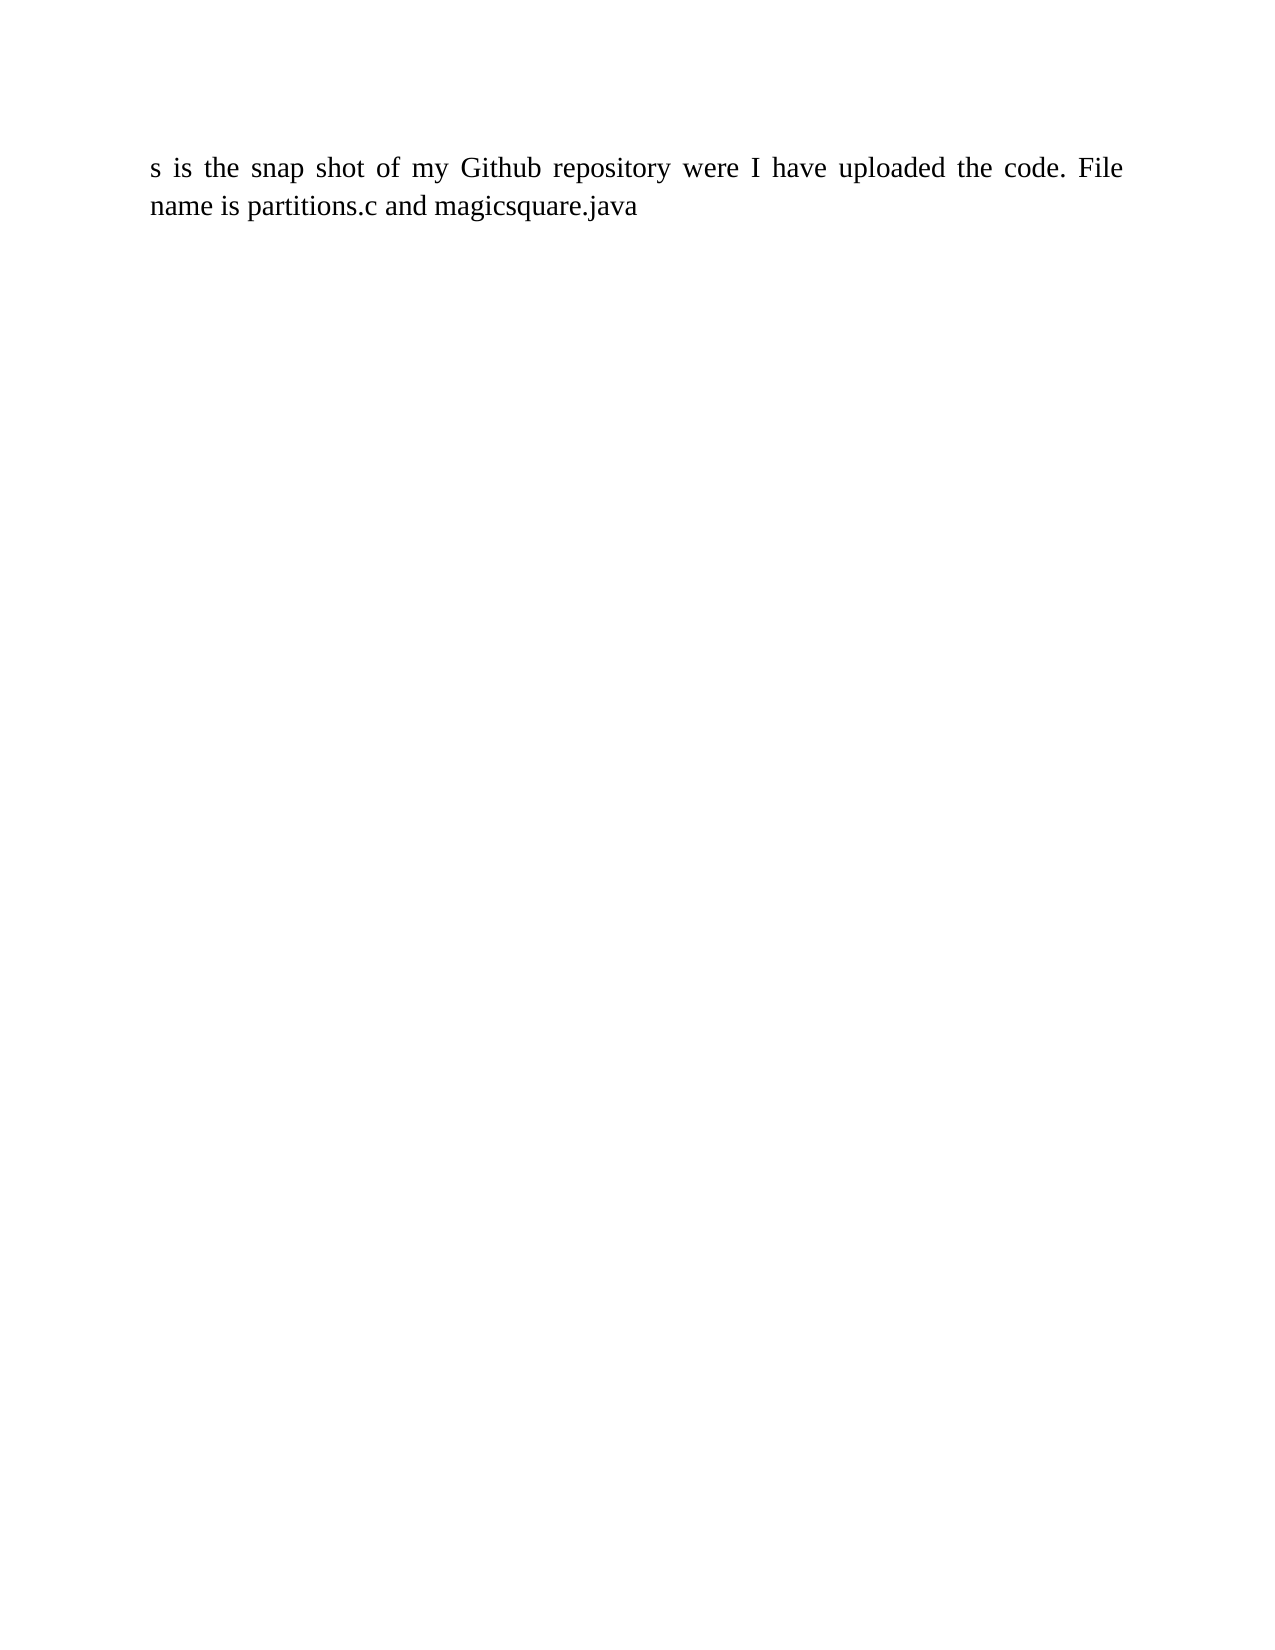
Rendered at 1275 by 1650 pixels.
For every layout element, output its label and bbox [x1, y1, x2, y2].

text [150, 150, 1125, 222]
